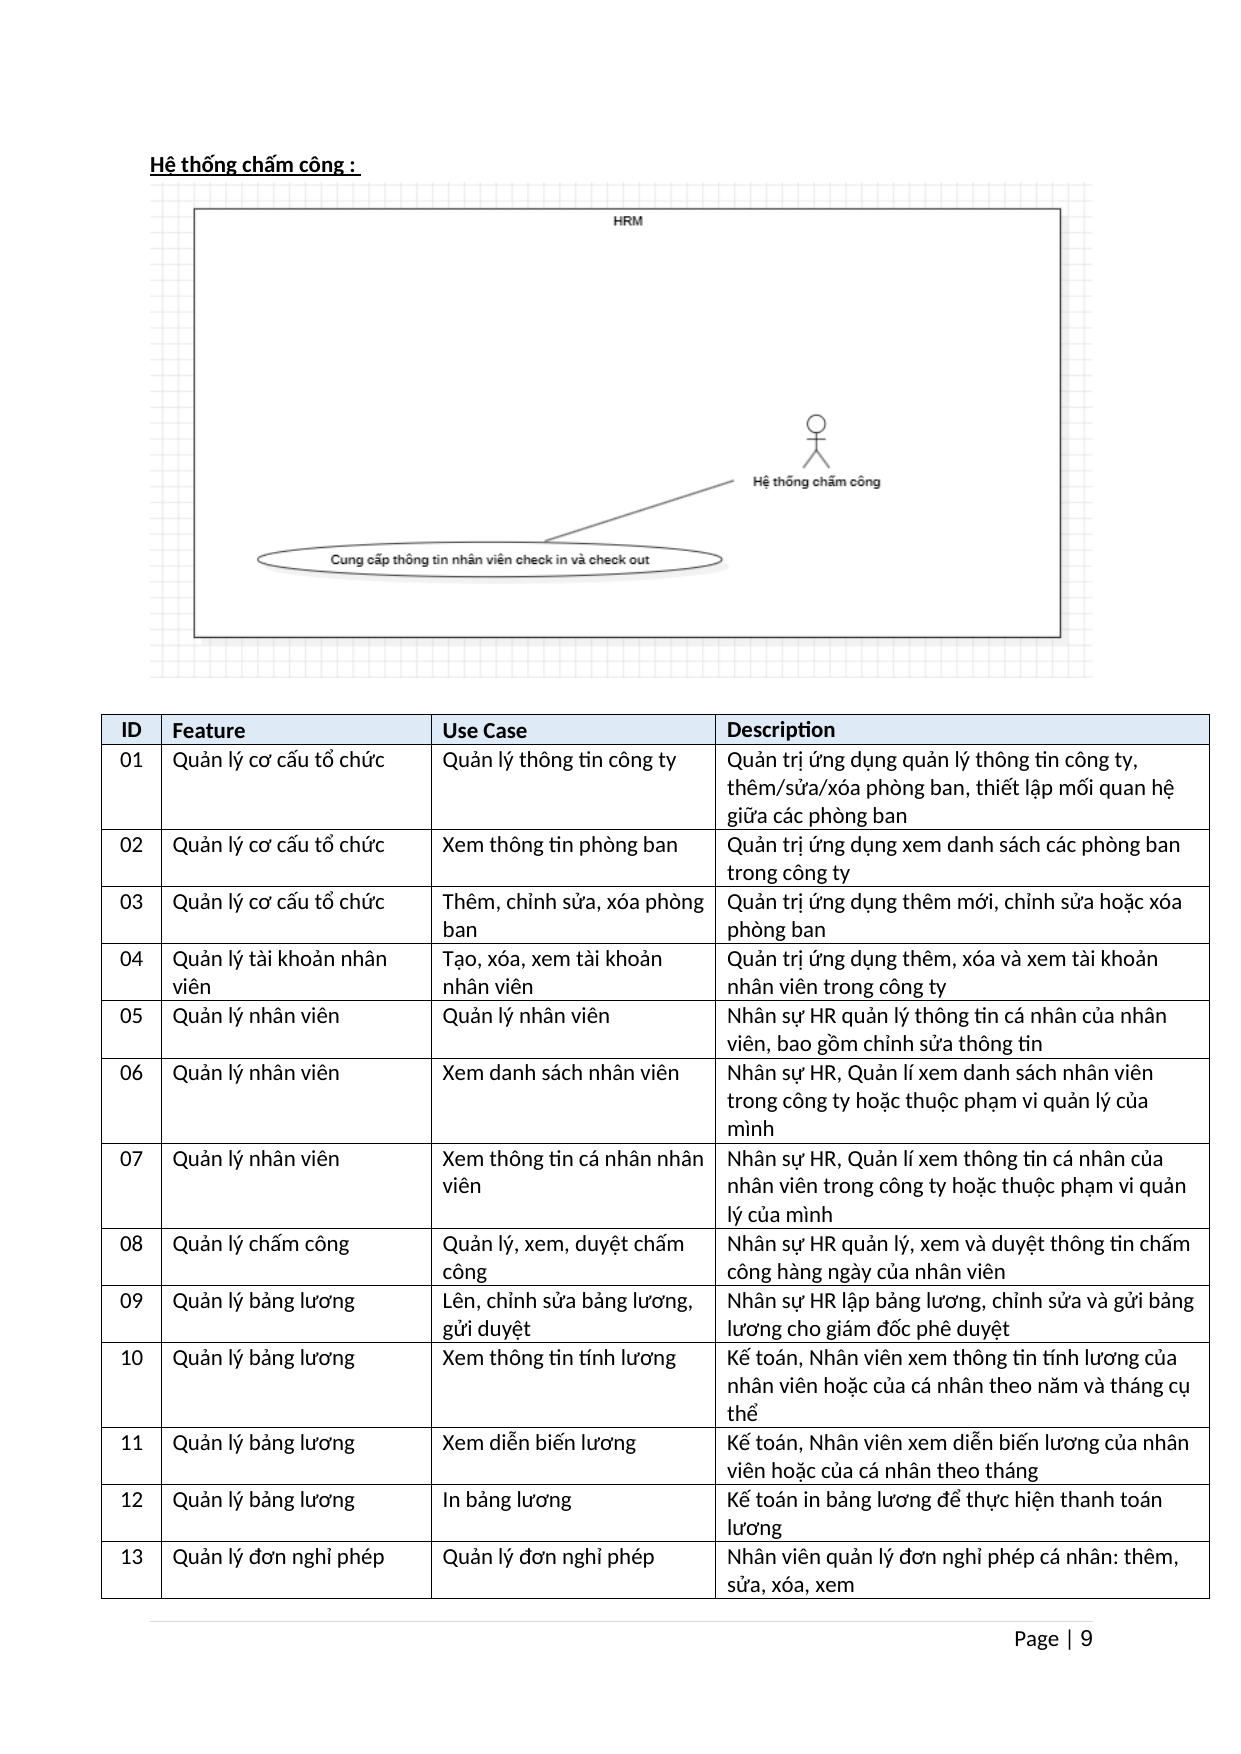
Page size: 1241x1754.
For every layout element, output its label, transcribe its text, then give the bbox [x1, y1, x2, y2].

picture [150, 182, 1093, 678]
text Hệ thống chấm công : [150, 150, 1093, 178]
